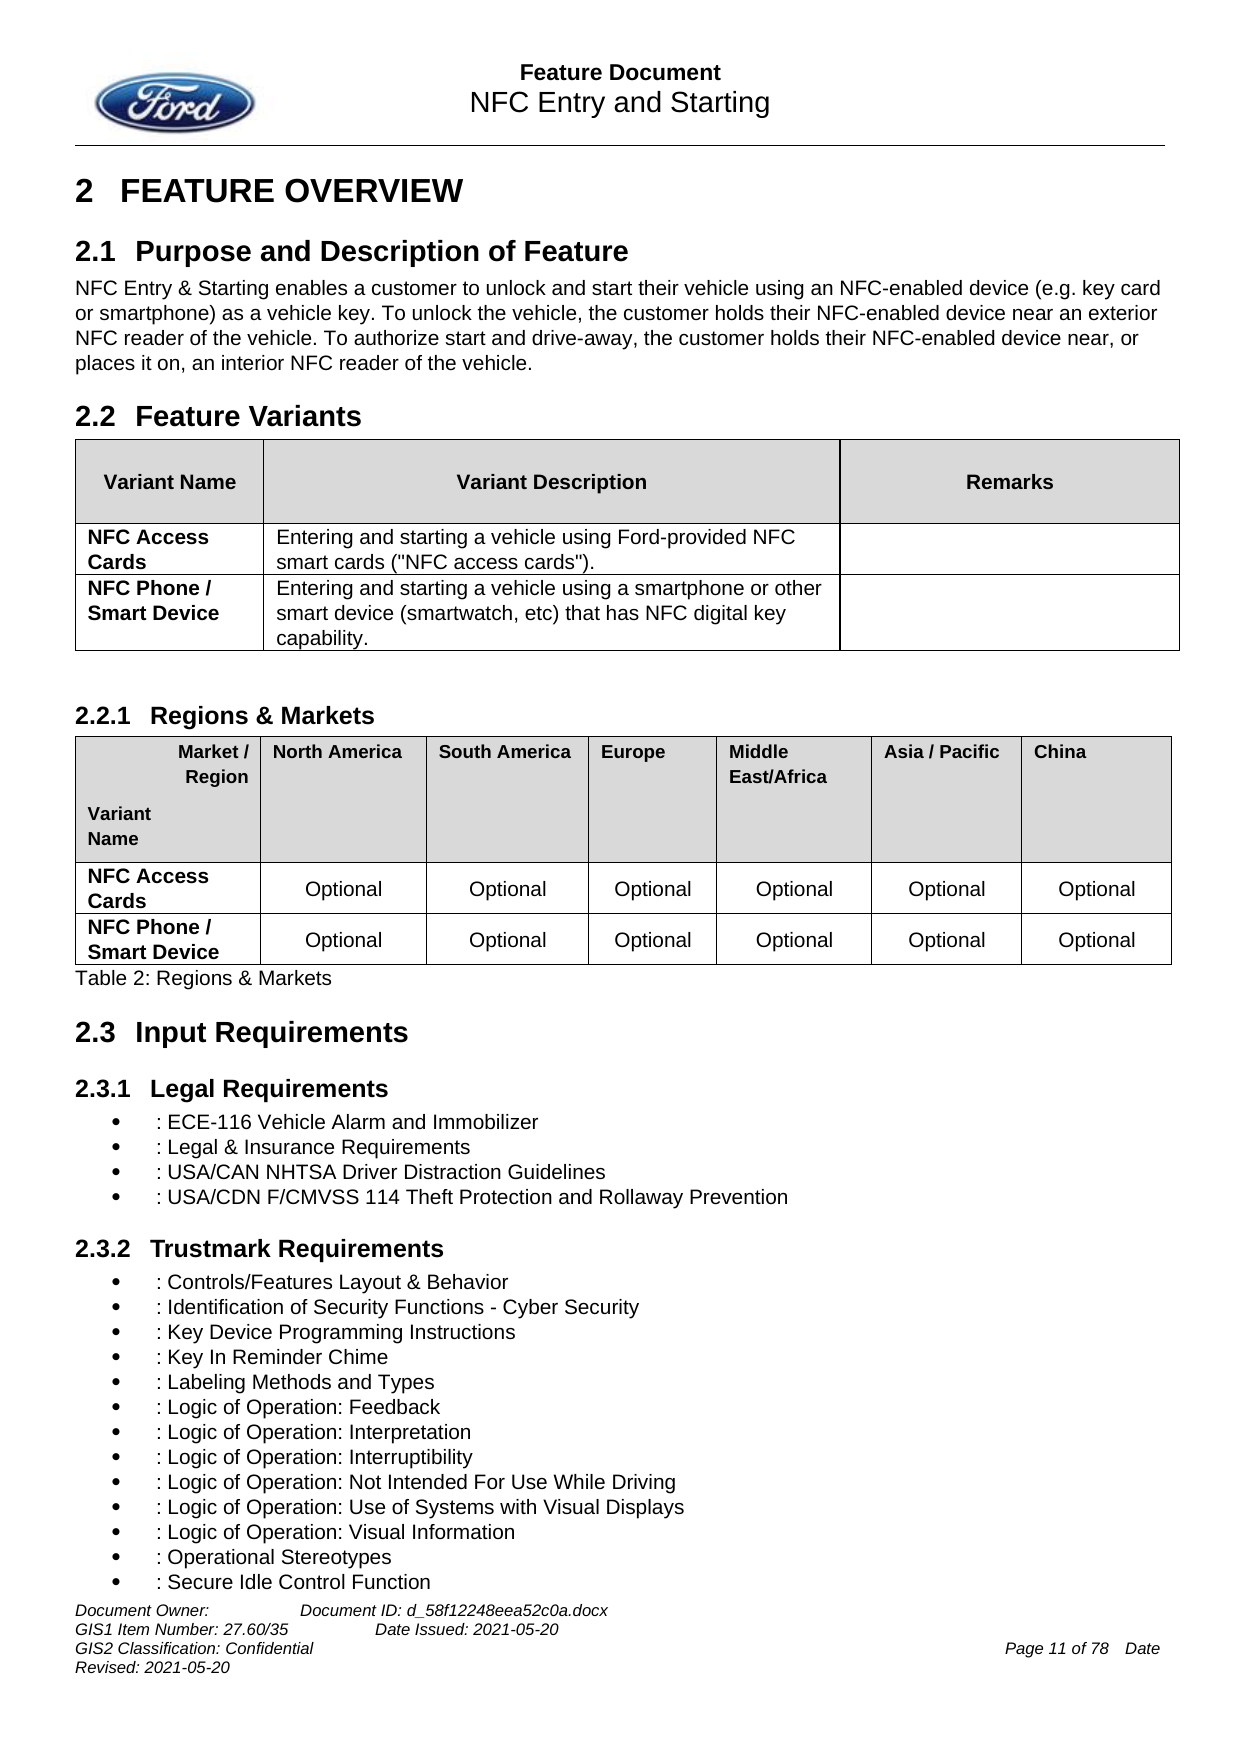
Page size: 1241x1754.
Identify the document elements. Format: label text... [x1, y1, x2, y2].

table_cell Entering and starting a vehicle using a smartphone or other smart device (smartwatch, etc) that has NFC digital key capability. [264, 575, 839, 650]
list : Logic of Operation: Not Intended For Use While Driving [112, 1469, 1165, 1494]
list : Operational Stereotypes [112, 1544, 1165, 1569]
table_header Market / Region Variant Name [76, 737, 260, 862]
table_cell Optional [872, 914, 1021, 964]
subtitle Purpose and Description of Feature [75, 234, 1165, 268]
table_cell [841, 524, 1179, 574]
list : Logic of Operation: Use of Systems with Visual Displays [112, 1494, 1165, 1519]
text Table 2: Regions & Markets [75, 965, 1165, 990]
table_cell Optional [427, 914, 588, 964]
table_cell Optional [589, 914, 716, 964]
table_header South America [427, 737, 588, 862]
subtitle Feature Variants [75, 399, 1165, 433]
table_cell Optional [261, 914, 426, 964]
table_cell Optional [717, 863, 871, 913]
table_header Remarks [841, 440, 1179, 523]
subtitle Input Requirements [75, 1015, 1165, 1049]
subtitle Trustmark Requirements [75, 1234, 1165, 1262]
table_cell Optional [717, 914, 871, 964]
table_header North America [261, 737, 426, 862]
subtitle Regions & Markets [75, 701, 1165, 730]
list : Key Device Programming Instructions [112, 1319, 1165, 1344]
table_cell [841, 575, 1179, 650]
list : USA/CAN NHTSA Driver Distraction Guidelines [112, 1159, 1165, 1184]
list : Legal & Insurance Requirements [112, 1134, 1165, 1159]
list : ECE-116 Vehicle Alarm and Immobilizer [112, 1109, 1165, 1134]
table_cell Optional [427, 863, 588, 913]
list : Logic of Operation: Visual Information [112, 1519, 1165, 1544]
list : Secure Idle Control Function [112, 1569, 1165, 1594]
list : Key In Reminder Chime [112, 1344, 1165, 1369]
list : Logic of Operation: Feedback [112, 1394, 1165, 1419]
picture [75, 146, 275, 154]
table_cell NFC Phone / Smart Device [76, 575, 263, 650]
table_cell Optional [872, 863, 1021, 913]
table_cell NFC Phone / Smart Device [76, 914, 260, 964]
table_cell Optional [1022, 863, 1171, 913]
table_cell Optional [1022, 914, 1171, 964]
table_cell NFC Access Cards [76, 863, 260, 913]
table_cell Optional [261, 863, 426, 913]
text NFC Entry & Starting enables a customer to unlock and start their vehicle using an NFC-enabled device (e.g. key card or smartphone) as a vehicle key. To unlock the vehicle, the customer holds their NFC-enabled device near an exterior NFC reader of the vehicle. To authorize start and drive-away, the customer holds their NFC-enabled device near, or places it on, an interior NFC reader of the vehicle. [75, 274, 1165, 374]
list : Logic of Operation: Interpretation [112, 1419, 1165, 1444]
table_cell Optional [589, 863, 716, 913]
table_header Asia / Pacific [872, 737, 1021, 862]
table_header Middle East/Africa [717, 737, 871, 862]
table_header China [1022, 737, 1171, 862]
table_cell NFC Access Cards [76, 524, 263, 574]
list : Logic of Operation: Interruptibility [112, 1444, 1165, 1469]
picture [75, 53, 275, 145]
table_header Variant Description [264, 440, 839, 523]
table_header Europe [589, 737, 716, 862]
list : Controls/Features Layout & Behavior [112, 1269, 1165, 1294]
table_cell Entering and starting a vehicle using Ford-provided NFC smart cards ("NFC access cards"). [264, 524, 839, 574]
list : Labeling Methods and Types [112, 1369, 1165, 1394]
subtitle Legal Requirements [75, 1074, 1165, 1102]
subtitle Feature Overview [75, 171, 1165, 209]
list : USA/CDN F/CMVSS 114 Theft Protection and Rollaway Prevention [112, 1184, 1165, 1209]
table_header Variant Name [76, 440, 263, 523]
list : Identification of Security Functions - Cyber Security [112, 1294, 1165, 1319]
